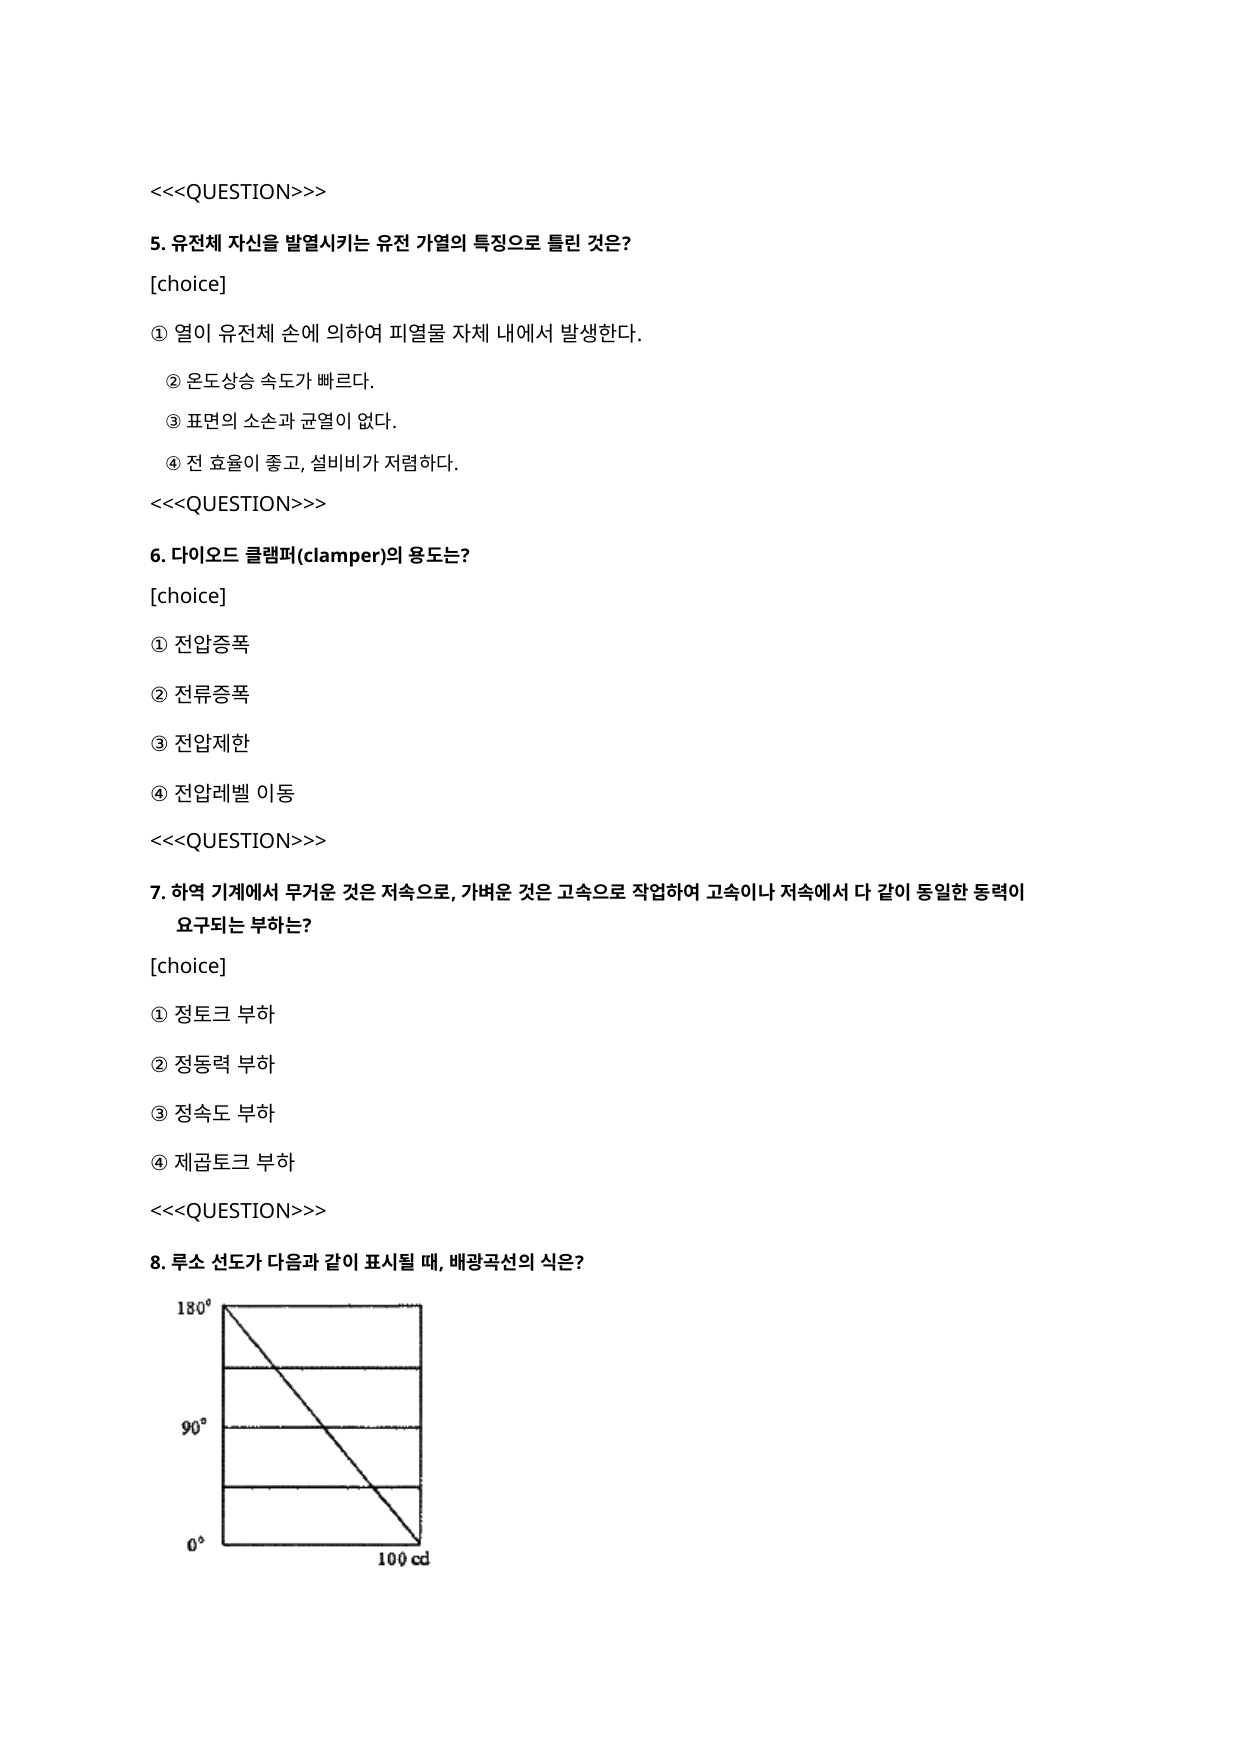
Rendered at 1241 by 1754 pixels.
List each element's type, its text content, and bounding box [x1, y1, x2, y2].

text <<<QUESTION>>> [150, 1196, 1090, 1224]
text <<<QUESTION>>> [150, 826, 1090, 855]
text ② 전류증폭 [150, 678, 1090, 708]
text ② 정동력 부하 [150, 1048, 1090, 1078]
text ③ 표면의 소손과 균열이 없다. [150, 407, 1090, 434]
text ④ 전압레벨 이동 [150, 777, 1090, 807]
text ② 온도상승 속도가 빠르다. [150, 366, 1090, 393]
text [choice] [150, 581, 1090, 610]
text 6. 다이오드 클램퍼(clamper)의 용도는? [150, 541, 1090, 568]
text ③ 전압제한 [150, 727, 1090, 758]
text ④ 전 효율이 좋고, 설비비가 저렴하다. [150, 448, 1090, 475]
text ① 열이 유전체 손에 의하여 피열물 자체 내에서 발생한다. [150, 317, 1090, 347]
text ④ 제곱토크 부하 [150, 1147, 1090, 1177]
picture [164, 1288, 443, 1578]
text <<<QUESTION>>> [150, 489, 1090, 517]
text <<<QUESTION>>> [150, 177, 1090, 206]
text ① 전압증폭 [150, 629, 1090, 659]
text 5. 유전체 자신을 발열시키는 유전 가열의 특징으로 틀린 것은? [150, 229, 1090, 256]
text [choice] [150, 951, 1090, 980]
text ③ 정속도 부하 [150, 1097, 1090, 1128]
text [choice] [150, 269, 1090, 298]
text ① 정토크 부하 [150, 998, 1090, 1029]
text 8. 루소 선도가 다음과 같이 표시될 때, 배광곡선의 식은? [150, 1247, 1090, 1275]
text 7. 하역 기계에서 무거운 것은 저속으로, 가벼운 것은 고속으로 작업하여 고속이나 저속에서 다 같이 동일한 동력이 요구되는 부하는? [150, 878, 1090, 937]
